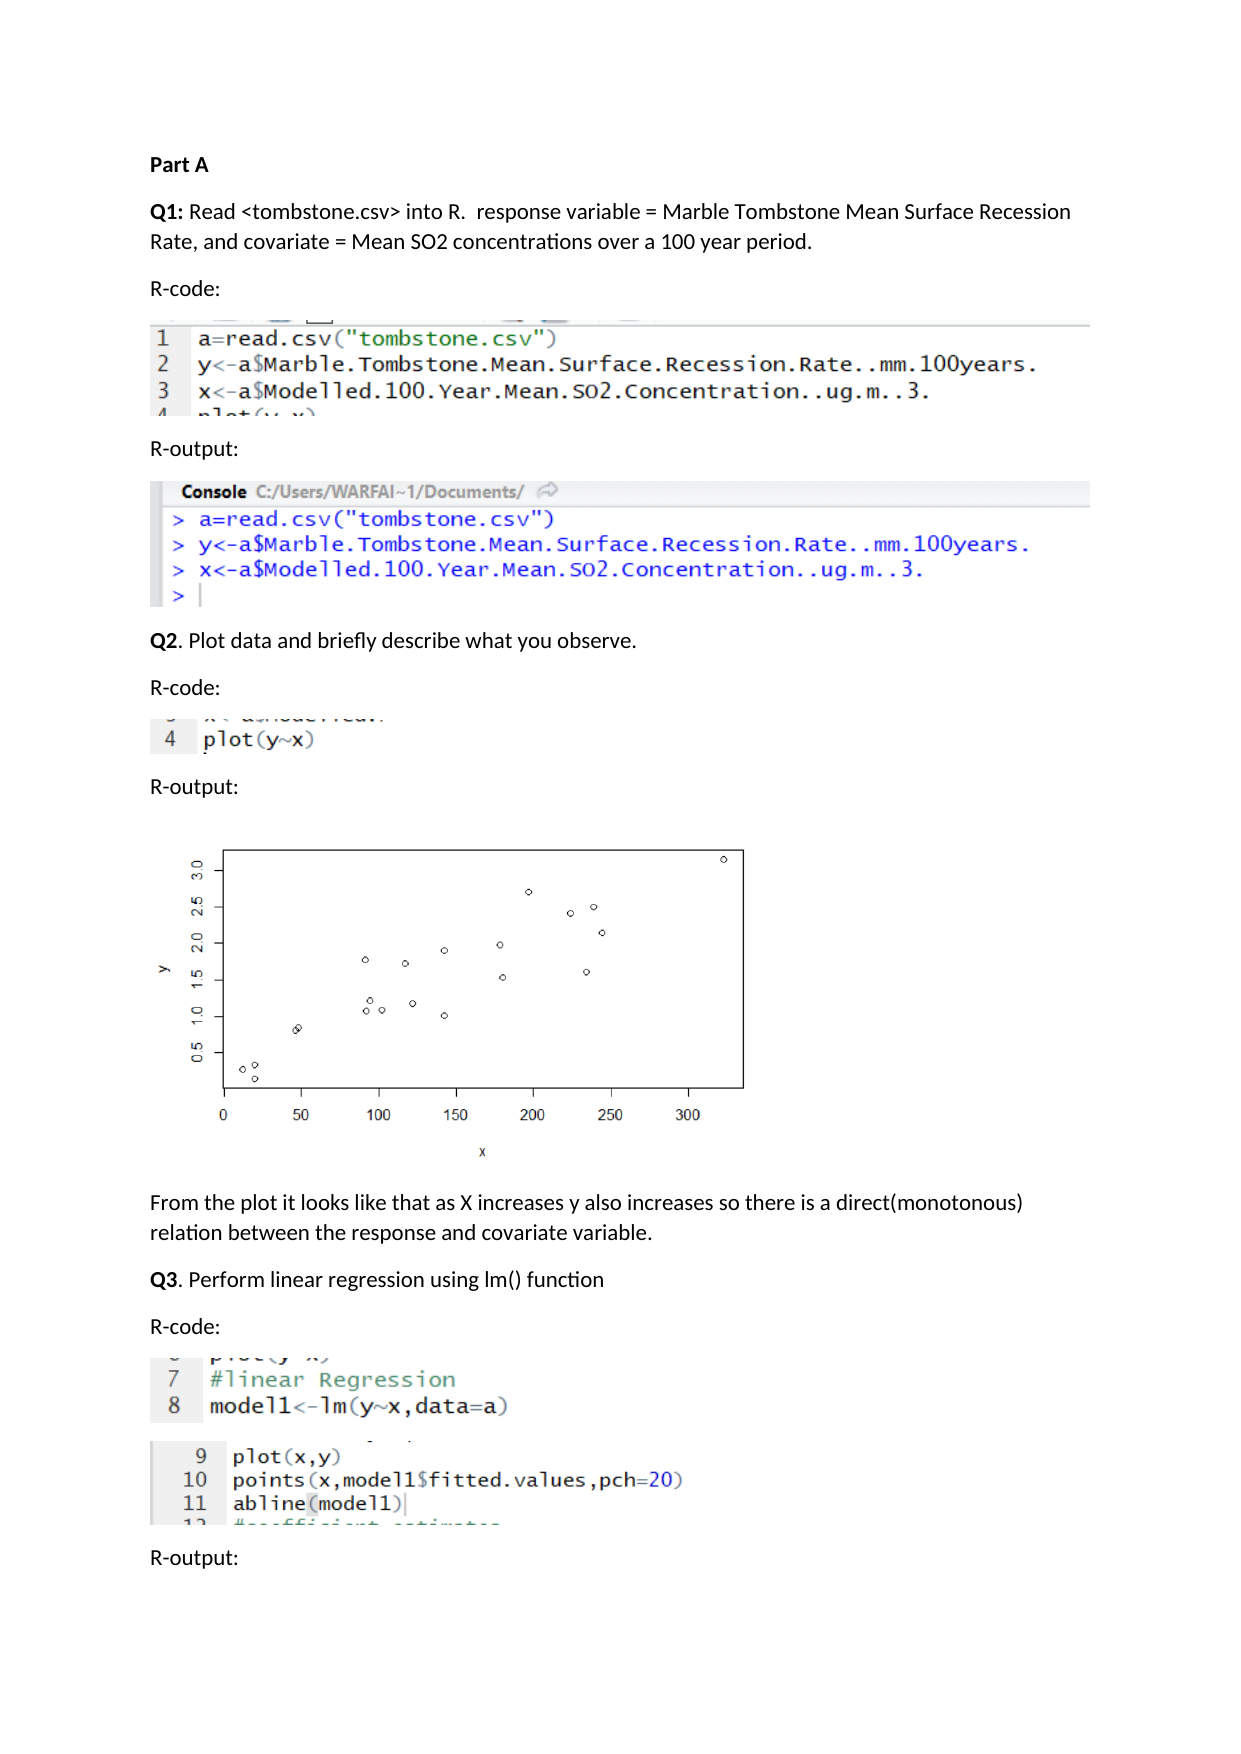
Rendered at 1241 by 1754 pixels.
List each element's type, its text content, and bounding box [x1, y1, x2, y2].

text Q1: Read <tombstone.csv> into R. response variable = Marble Tombstone Mean Surface Recession Rate, and covariate = Mean SO2 concentrations over a 100 year period. [150, 197, 1090, 255]
text R-code: [150, 673, 1090, 701]
text Q2. Plot data and briefly describe what you observe. [150, 626, 1090, 654]
picture [150, 819, 772, 1169]
picture [150, 1441, 729, 1525]
text R-code: [150, 274, 1090, 302]
text Part A [150, 150, 1090, 178]
text Q3. Perform linear regression using lm() function [150, 1265, 1090, 1293]
text From the plot it looks like that as X increases y also increases so there is a direct(monotonous) relation between the response and covariate variable. [150, 1188, 1090, 1246]
text R-output: [150, 772, 1090, 800]
picture [150, 481, 1091, 607]
text R-code: [150, 1312, 1090, 1340]
text R-output: [150, 1543, 1090, 1572]
picture [150, 320, 1091, 416]
picture [150, 719, 383, 754]
picture [150, 1358, 572, 1423]
text R-output: [150, 434, 1090, 462]
